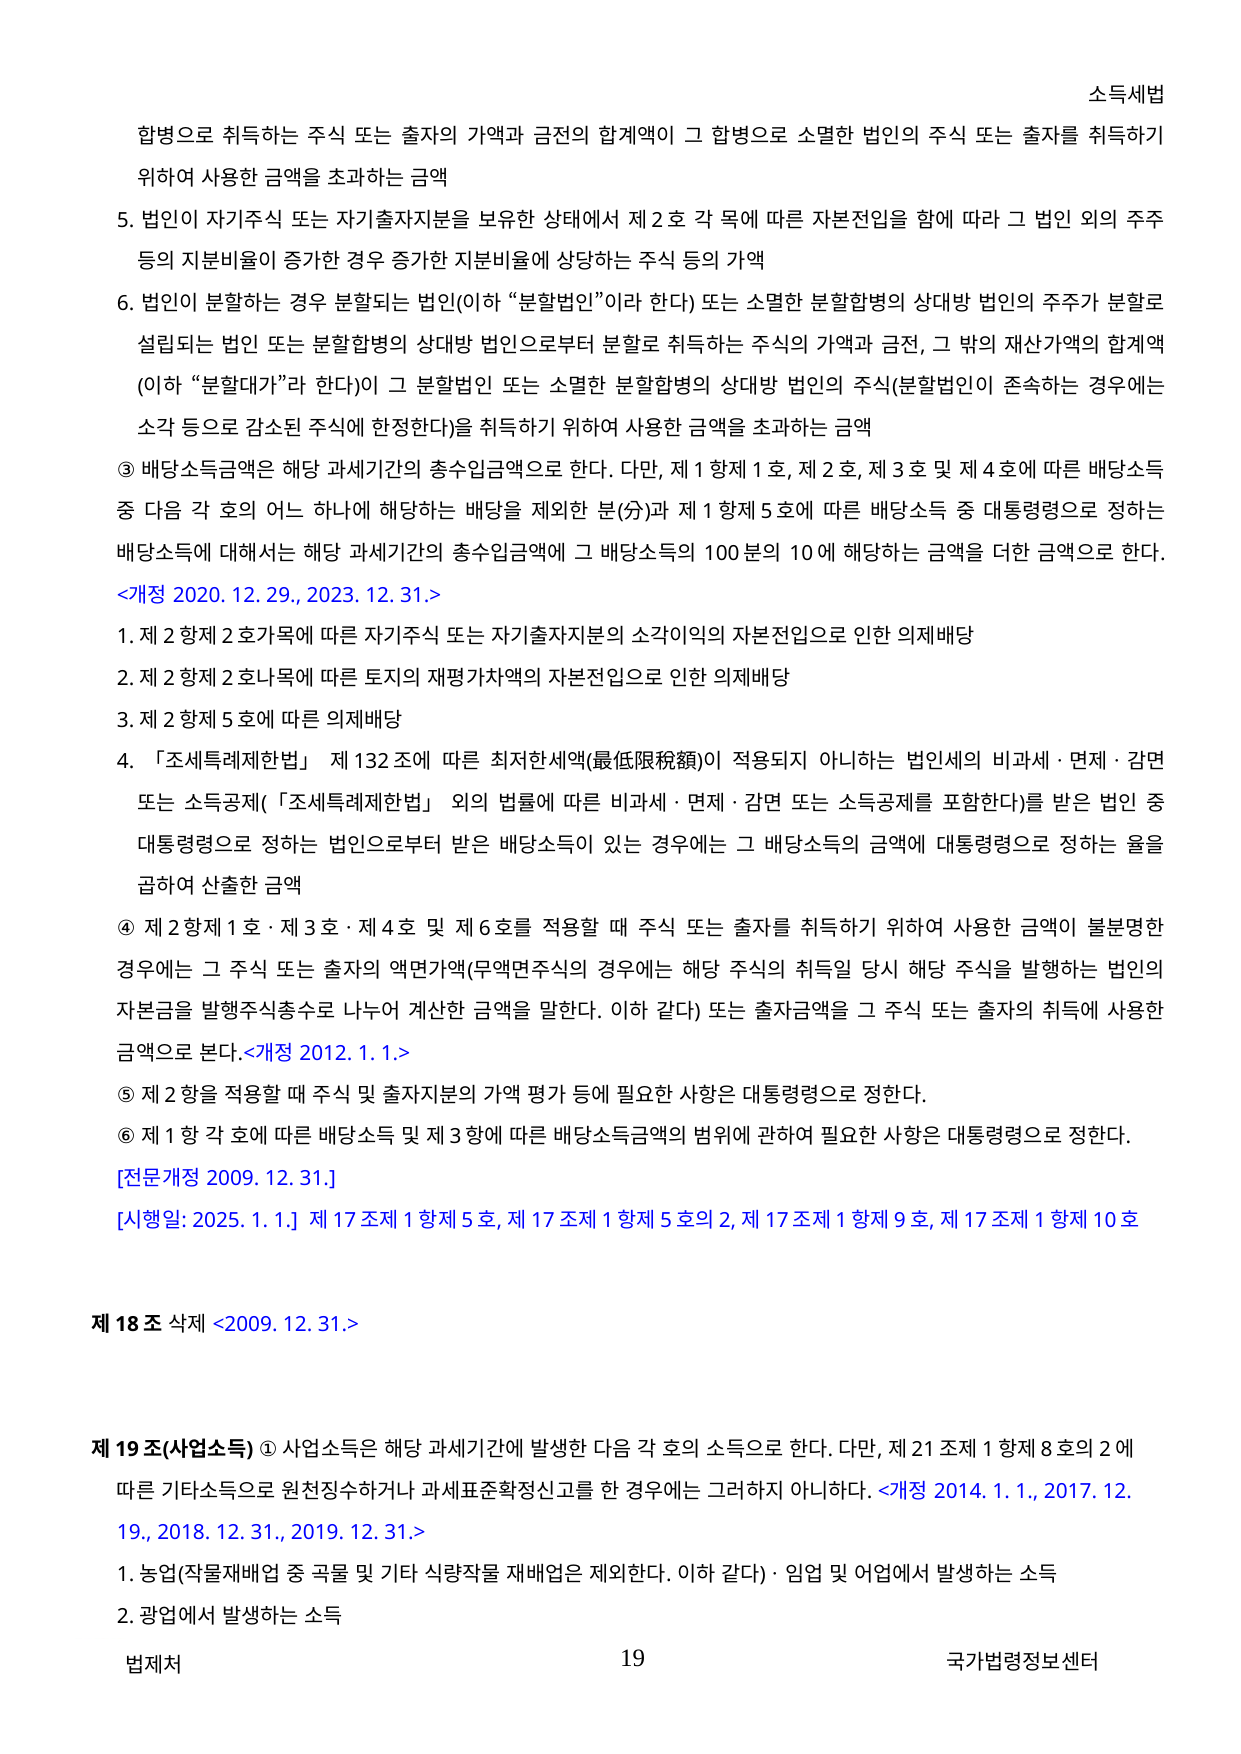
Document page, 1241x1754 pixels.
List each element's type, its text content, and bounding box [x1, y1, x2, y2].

text [전문개정 2009. 12. 31.] [117, 1150, 1165, 1192]
text ③ 배당소득금액은 해당 과세기간의 총수입금액으로 한다. 다만, 제1항제1호, 제2호, 제3호 및 제4호에 따른 배당소득 중 다음 각 호의 어느 하나에 해당하는 배당을 제외한 분(分)과 제1항제5호에 따른 배당소득 중 대통령령으로 정하는 배당소득에 대해서는 해당 과세기간의 총수입금액에 그 배당소득의 100분의 10에 해당하는 금액을 더한 금액으로 한다.<개정 2020. 12. 29., 2023. 12. 31.> [117, 442, 1165, 608]
text 제18조 삭제 <2009. 12. 31.> [92, 1296, 1165, 1337]
text [시행일: 2025. 1. 1.] 제17조제1항제5호, 제17조제1항제5호의2, 제17조제1항제9호, 제17조제1항제10호 [117, 1192, 1165, 1233]
text ⑥ 제1항 각 호에 따른 배당소득 및 제3항에 따른 배당소득금액의 범위에 관하여 필요한 사항은 대통령령으로 정한다. [117, 1108, 1165, 1150]
text ④ 제2항제1호ㆍ제3호ㆍ제4호 및 제6호를 적용할 때 주식 또는 출자를 취득하기 위하여 사용한 금액이 불분명한 경우에는 그 주식 또는 출자의 액면가액(무액면주식의 경우에는 해당 주식의 취득일 당시 해당 주식을 발행하는 법인의 자본금을 발행주식총수로 나누어 계산한 금액을 말한다. 이하 같다) 또는 출자금액을 그 주식 또는 출자의 취득에 사용한 금액으로 본다.<개정 2012. 1. 1.> [117, 900, 1165, 1067]
text 5. 법인이 자기주식 또는 자기출자지분을 보유한 상태에서 제2호 각 목에 따른 자본전입을 함에 따라 그 법인 외의 주주 등의 지분비율이 증가한 경우 증가한 지분비율에 상당하는 주식 등의 가액 [117, 192, 1165, 275]
text 1. 농업(작물재배업 중 곡물 및 기타 식량작물 재배업은 제외한다. 이하 같다)ㆍ임업 및 어업에서 발생하는 소득 [117, 1546, 1165, 1587]
text 2. 제2항제2호나목에 따른 토지의 재평가차액의 자본전입으로 인한 의제배당 [117, 650, 1165, 692]
text 제19조(사업소득) ① 사업소득은 해당 과세기간에 발생한 다음 각 호의 소득으로 한다. 다만, 제21조제1항제8호의2에 따른 기타소득으로 원천징수하거나 과세표준확정신고를 한 경우에는 그러하지 아니하다. <개정 2014. 1. 1., 2017. 12. 19., 2018. 12. 31., 2019. 12. 31.> [92, 1421, 1165, 1546]
text 2. 광업에서 발생하는 소득 [117, 1587, 1165, 1629]
text ⑤ 제2항을 적용할 때 주식 및 출자지분의 가액 평가 등에 필요한 사항은 대통령령으로 정한다. [117, 1067, 1165, 1108]
text 3. 제2항제5호에 따른 의제배당 [117, 692, 1165, 733]
text 6. 법인이 분할하는 경우 분할되는 법인(이하 “분할법인”이라 한다) 또는 소멸한 분할합병의 상대방 법인의 주주가 분할로 설립되는 법인 또는 분할합병의 상대방 법인으로부터 분할로 취득하는 주식의 가액과 금전, 그 밖의 재산가액의 합계액(이하 “분할대가”라 한다)이 그 분할법인 또는 소멸한 분할합병의 상대방 법인의 주식(분할법인이 존속하는 경우에는 소각 등으로 감소된 주식에 한정한다)을 취득하기 위하여 사용한 금액을 초과하는 금액 [117, 275, 1165, 442]
text 1. 제2항제2호가목에 따른 자기주식 또는 자기출자지분의 소각이익의 자본전입으로 인한 의제배당 [117, 608, 1165, 650]
text 4. 「조세특례제한법」 제132조에 따른 최저한세액(最低限稅額)이 적용되지 아니하는 법인세의 비과세ㆍ면제ㆍ감면 또는 소득공제(「조세특례제한법」 외의 법률에 따른 비과세ㆍ면제ㆍ감면 또는 소득공제를 포함한다)를 받은 법인 중 대통령령으로 정하는 법인으로부터 받은 배당소득이 있는 경우에는 그 배당소득의 금액에 대통령령으로 정하는 율을 곱하여 산출한 금액 [117, 733, 1165, 900]
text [117, 108, 1165, 192]
